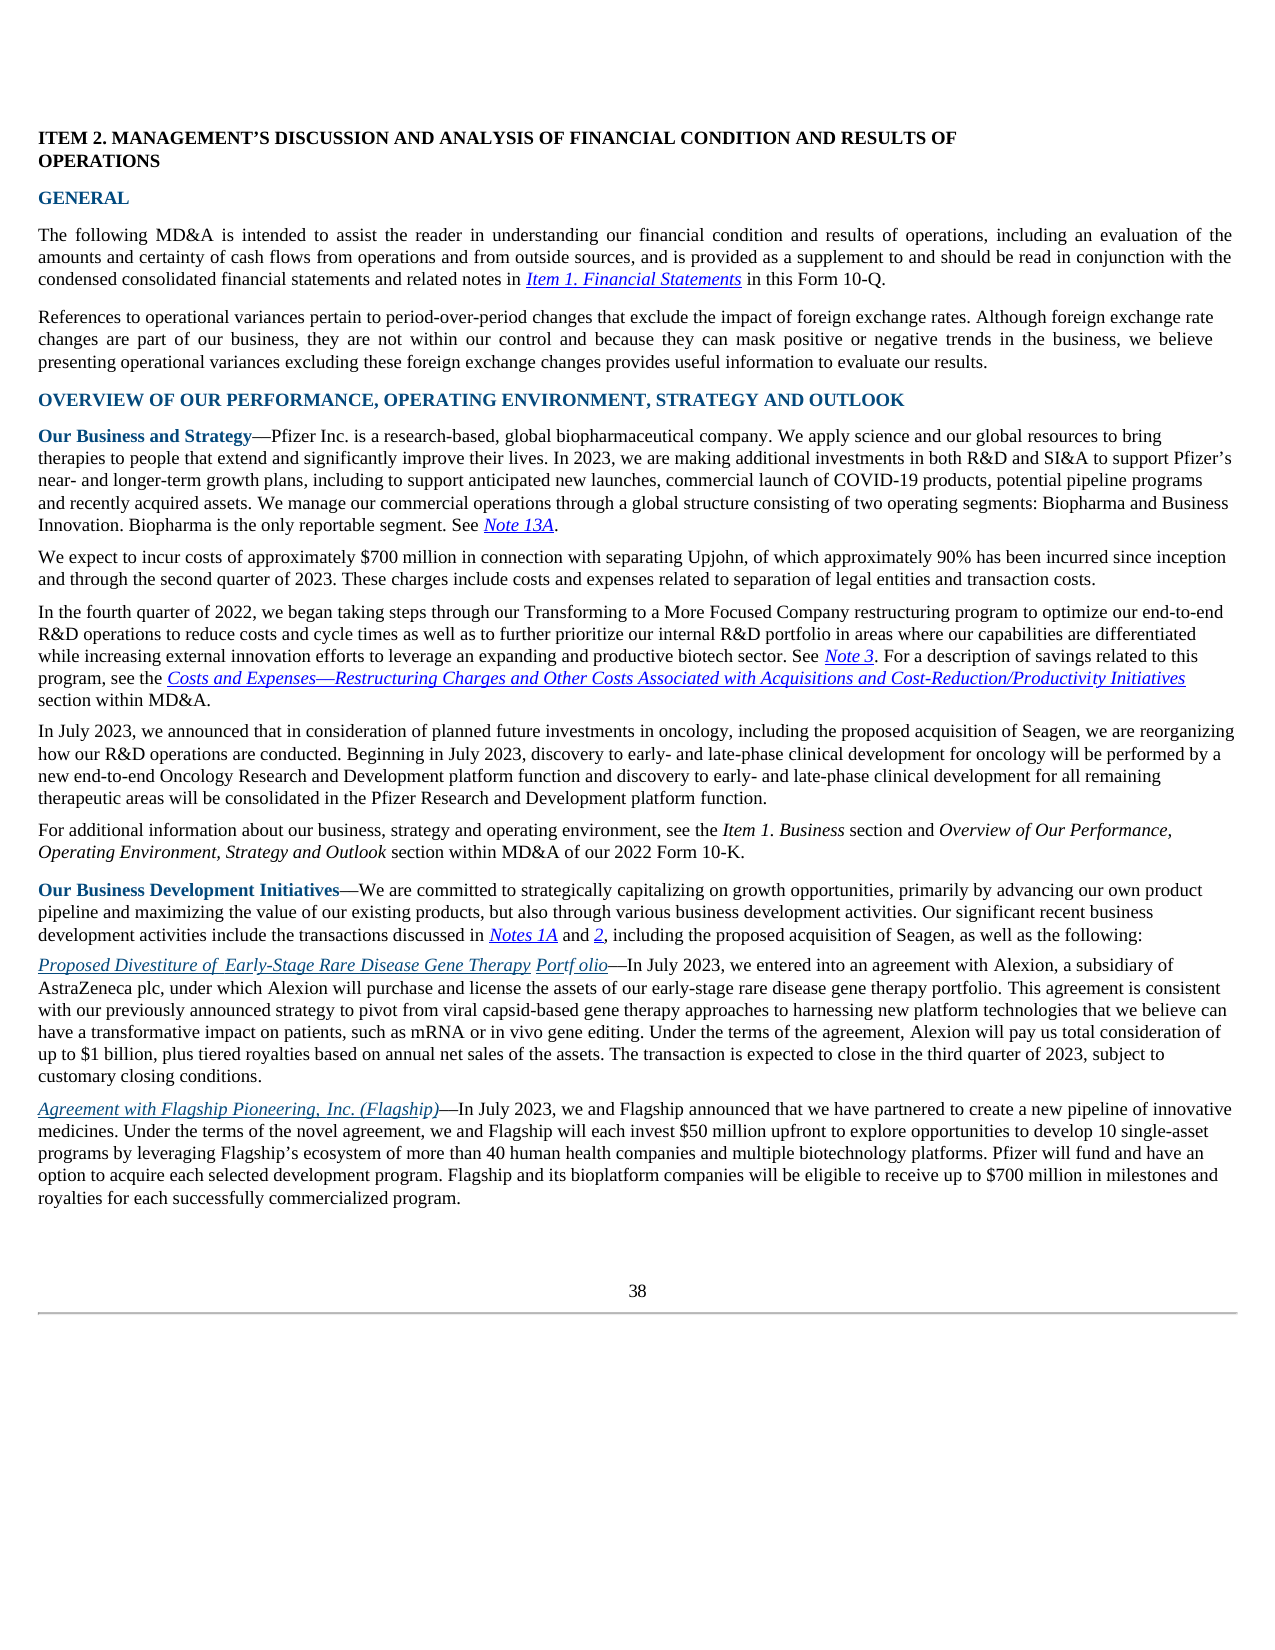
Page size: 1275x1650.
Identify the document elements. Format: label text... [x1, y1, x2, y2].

text 38 [25, 1279, 1250, 1301]
text In the fourth quarter of 2022, we began taking steps through our Transforming to a More Focused Company restructuring program to optimize our end-to-end R&D operations to reduce costs and cycle times as well as to further prioritize our internal R&D portfolio in areas where our capabilities are differentiated while increasing external innovation efforts to leverage an expanding and productive biotech sector. See Note 3. For a description of savings related to this program, see the Costs and Expenses––Restructuring Charges and Other Costs Associated with Acquisitions and Cost-Reduction/Productivity Initiatives section within MD&A. [38, 601, 1228, 711]
text In July 2023, we announced that in consideration of planned future investments in oncology, including the proposed acquisition of Seagen, we are reorganizing how our R&D operations are conducted. Beginning in July 2023, discovery to early- and late-phase clinical development for oncology will be performed by a new end-to-end Oncology Research and Development platform function and discovery to early- and late-phase clinical development for all remaining therapeutic areas will be consolidated in the Pfizer Research and Development platform function. [38, 720, 1236, 808]
text We expect to incur costs of approximately $700 million in connection with separating Upjohn, of which approximately 90% has been incurred since inception and through the second quarter of 2023. These charges include costs and expenses related to separation of legal entities and transaction costs. [38, 546, 1228, 590]
text Agreement with Flagship Pioneering, Inc. (Flagship)––In July 2023, we and Flagship announced that we have partnered to create a new pipeline of innovative medicines. Under the terms of the novel agreement, we and Flagship will each invest $50 million upfront to explore opportunities to develop 10 single-asset programs by leveraging Flagship’s ecosystem of more than 40 human health companies and multiple biotechnology platforms. Pfizer will fund and have an option to acquire each selected development program. Flagship and its bioplatform companies will be eligible to receive up to $700 million in milestones and royalties for each successfully commercialized program. [38, 1098, 1250, 1208]
text The following MD&A is intended to assist the reader in understanding our financial condition and results of operations, including an evaluation of the amounts and certainty of cash flows from operations and from outside sources, and is provided as a supplement to and should be read in conjunction with the condensed consolidated financial statements and related notes in Item 1. Financial Statements in this Form 10-Q. [38, 224, 1233, 290]
text Our Business and Strategy––Pfizer Inc. is a research-based, global biopharmaceutical company. We apply science and our global resources to bring therapies to people that extend and significantly improve their lives. In 2023, we are making additional investments in both R&D and SI&A to support Pfizer’s near- and longer-term growth plans, including to support anticipated new launches, commercial launch of COVID-19 products, potential pipeline programs and recently acquired assets. We manage our commercial operations through a global structure consisting of two operating segments: Biopharma and Business Innovation. Biopharma is the only reportable segment. See Note 13A. [38, 425, 1232, 535]
text Proposed Divestiture of Early-Stage Rare Disease Gene Therapy Portf olio––In July 2023, we entered into an agreement with Alexion, a subsidiary of AstraZeneca plc, under which Alexion will purchase and license the assets of our early-stage rare disease gene therapy portfolio. This agreement is consistent with our previously announced strategy to pivot from viral capsid-based gene therapy approaches to harnessing new platform technologies that we believe can have a transformative impact on patients, such as mRNA or in vivo gene editing. Under the terms of the agreement, Alexion will pay us total consideration of up to $1 billion, plus tiered royalties based on annual net sales of the assets. The transaction is expected to close in the third quarter of 2023, subject to customary closing conditions. [38, 954, 1228, 1087]
text For additional information about our business, strategy and operating environment, see the Item 1. Business section and Overview of Our Performance, Operating Environment, Strategy and Outlook section within MD&A of our 2022 Form 10-K. [38, 819, 1228, 863]
text GENERAL [38, 187, 1250, 209]
text References to operational variances pertain to period-over-period changes that exclude the impact of foreign exchange rates. Although foreign exchange rate changes are part of our business, they are not within our control and because they can mask positive or negative trends in the business, we believe presenting operational variances excluding these foreign exchange changes provides useful information to evaluate our results. [38, 306, 1215, 372]
subtitle ITEM 2. MANAGEMENT’S DISCUSSION AND ANALYSIS OF FINANCIAL CONDITION AND RESULTS OF OPERATIONS [38, 127, 969, 171]
text Our Business Development Initiatives––We are committed to strategically capitalizing on growth opportunities, primarily by advancing our own product pipeline and maximizing the value of our existing products, but also through various business development activities. Our significant recent business development activities include the transactions discussed in Notes 1A and 2, including the proposed acquisition of Seagen, as well as the following: [38, 879, 1228, 945]
subtitle OVERVIEW OF OUR PERFORMANCE, OPERATING ENVIRONMENT, STRATEGY AND OUTLOOK [38, 388, 1250, 410]
